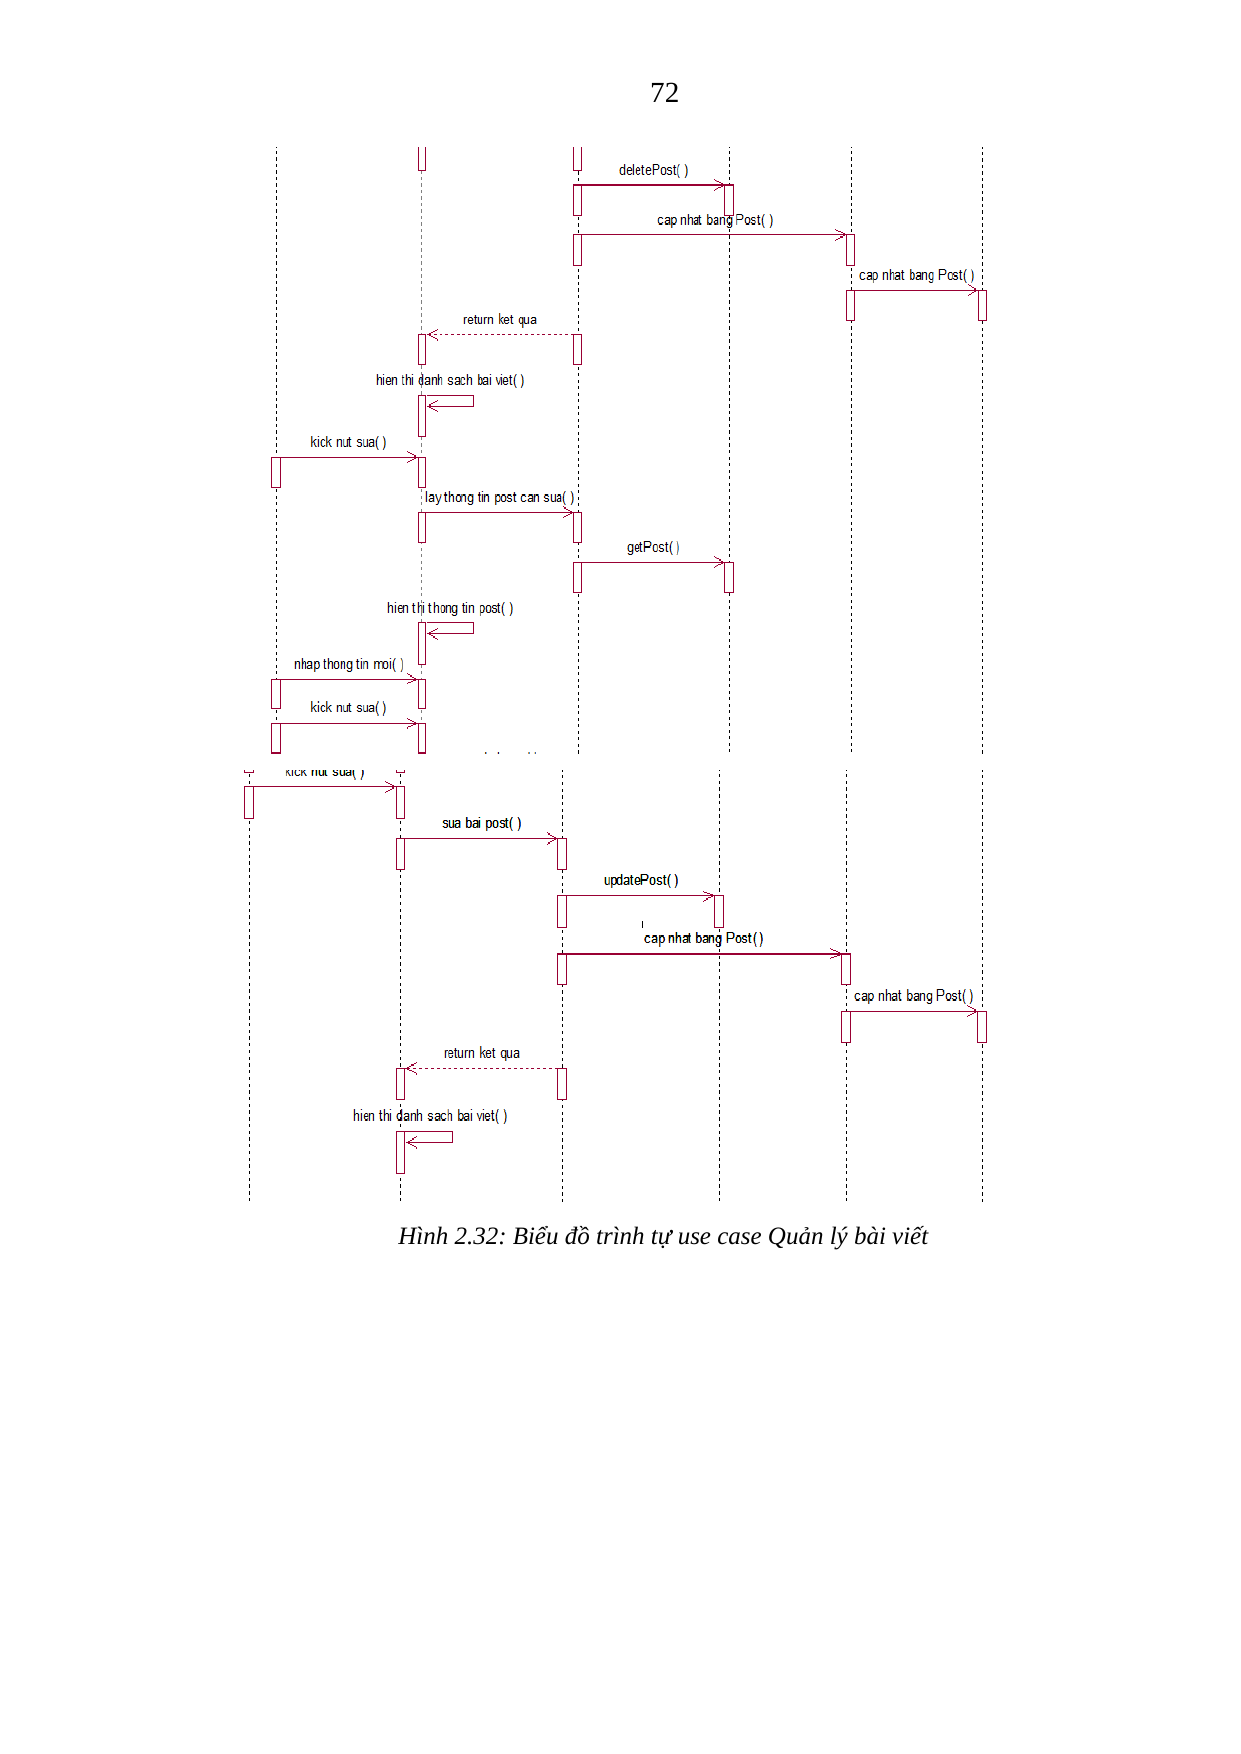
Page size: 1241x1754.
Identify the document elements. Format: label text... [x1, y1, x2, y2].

picture [206, 770, 1013, 1204]
text Hình 2.32: Biểu đồ trình tự use case Quản lý bài viết [207, 1221, 1122, 1249]
picture [206, 147, 1011, 754]
